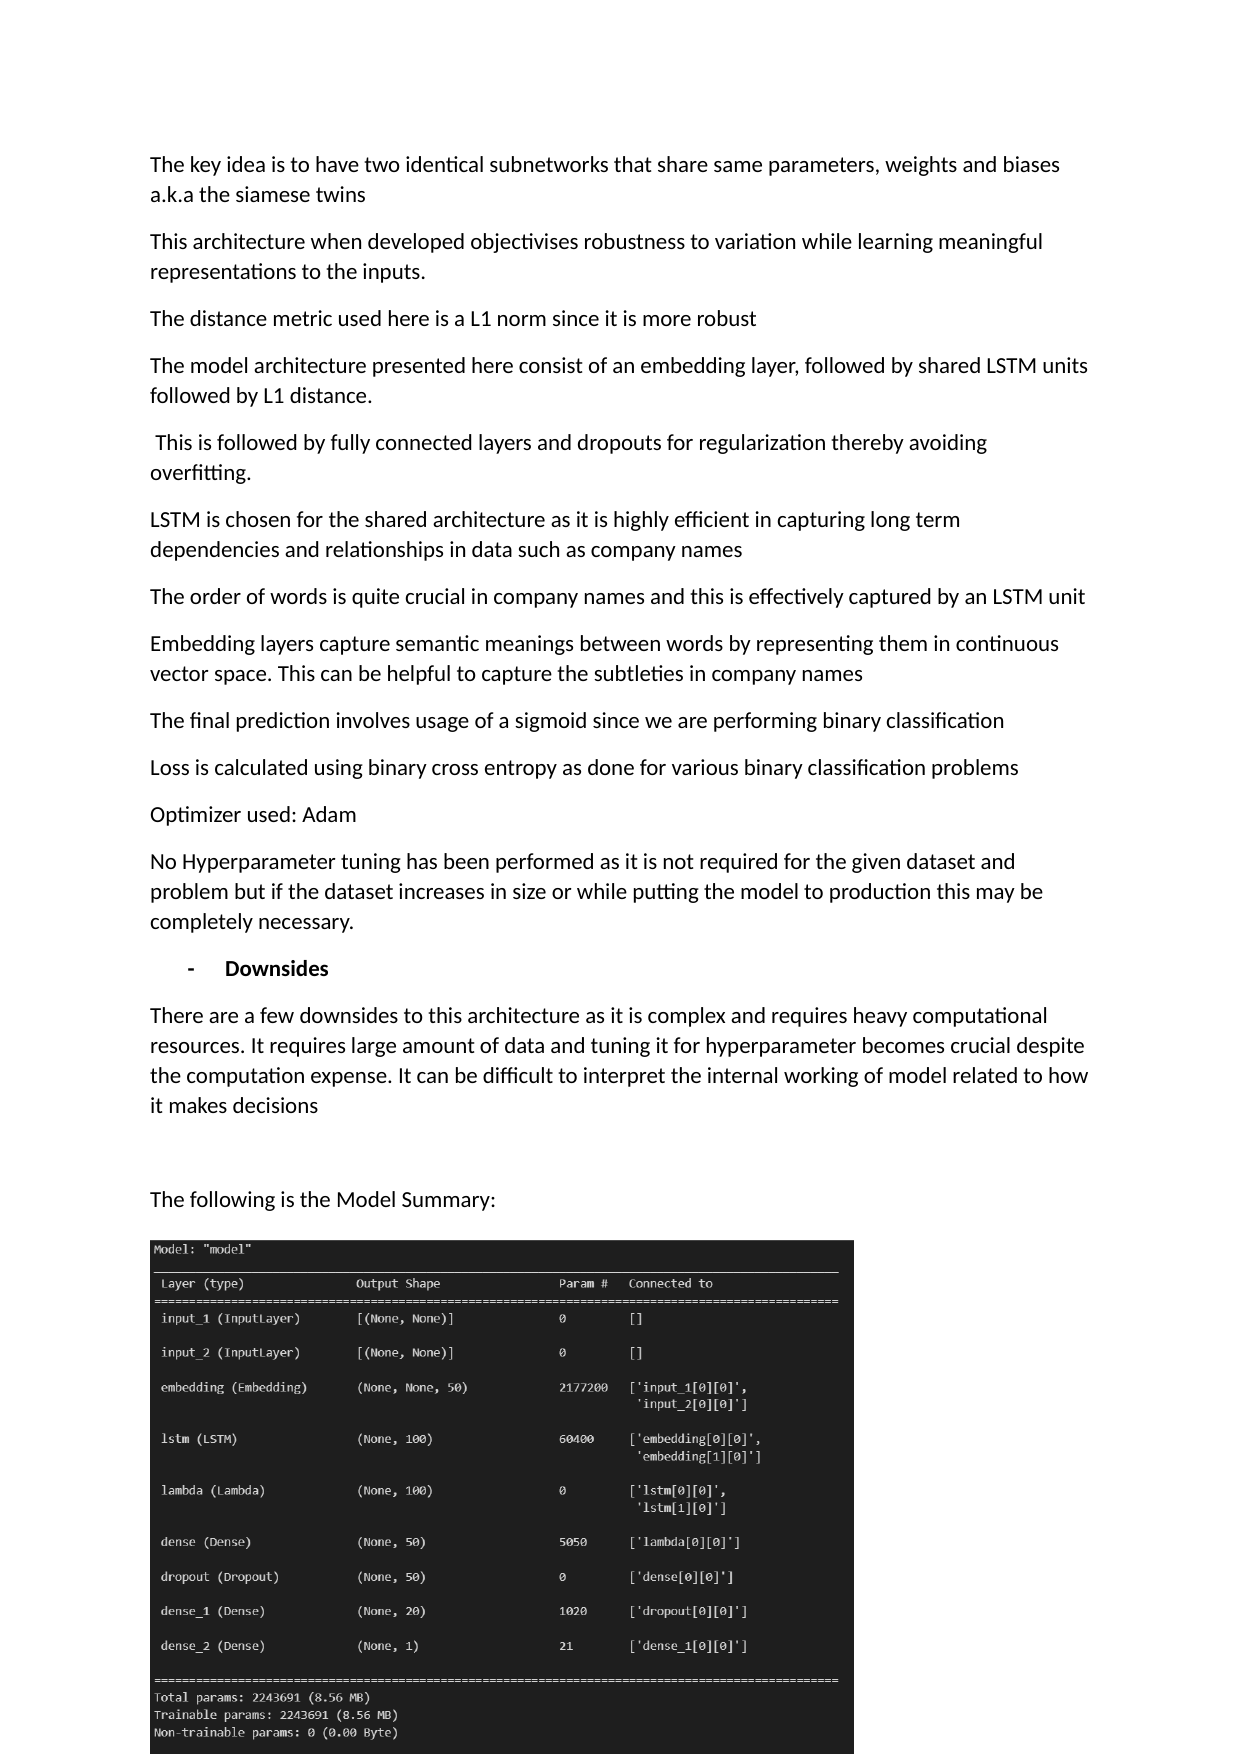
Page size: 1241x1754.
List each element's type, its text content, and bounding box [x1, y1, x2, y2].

text The distance metric used here is a L1 norm since it is more robust [150, 304, 1090, 332]
text This architecture when developed objectivises robustness to variation while learning meaningful representations to the inputs. [150, 227, 1090, 285]
text The model architecture presented here consist of an embedding layer, followed by shared LSTM units followed by L1 distance. [150, 351, 1090, 409]
text The order of words is quite crucial in company names and this is effectively captured by an LSTM unit [150, 582, 1090, 610]
picture [150, 1240, 854, 1754]
text The final prediction involves usage of a sigmoid since we are performing binary classification [150, 706, 1090, 734]
text No Hyperparameter tuning has been performed as it is not required for the given dataset and problem but if the dataset increases in size or while putting the model to production this may be completely necessary. [150, 847, 1090, 935]
text LSTM is chosen for the shared architecture as it is highly efficient in capturing long term dependencies and relationships in data such as company names [150, 505, 1090, 563]
text Loss is calculated using binary cross entropy as done for various binary classification problems [150, 753, 1090, 781]
text This is followed by fully connected layers and dropouts for regularization thereby avoiding overfitting. [150, 428, 1090, 486]
text There are a few downsides to this architecture as it is complex and requires heavy computational resources. It requires large amount of data and tuning it for hyperparameter becomes crucial despite the computation expense. It can be difficult to interpret the internal working of model related to how it makes decisions [150, 1001, 1090, 1120]
text Optimizer used: Adam [150, 800, 1090, 828]
text Embedding layers capture semantic meanings between words by representing them in continuous vector space. This can be helpful to capture the subtleties in company names [150, 629, 1090, 687]
text The following is the Model Summary: [150, 1185, 1090, 1213]
text The key idea is to have two identical subnetworks that share same parameters, weights and biases a.k.a the siamese twins [150, 150, 1090, 208]
list Downsides [187, 954, 1090, 982]
